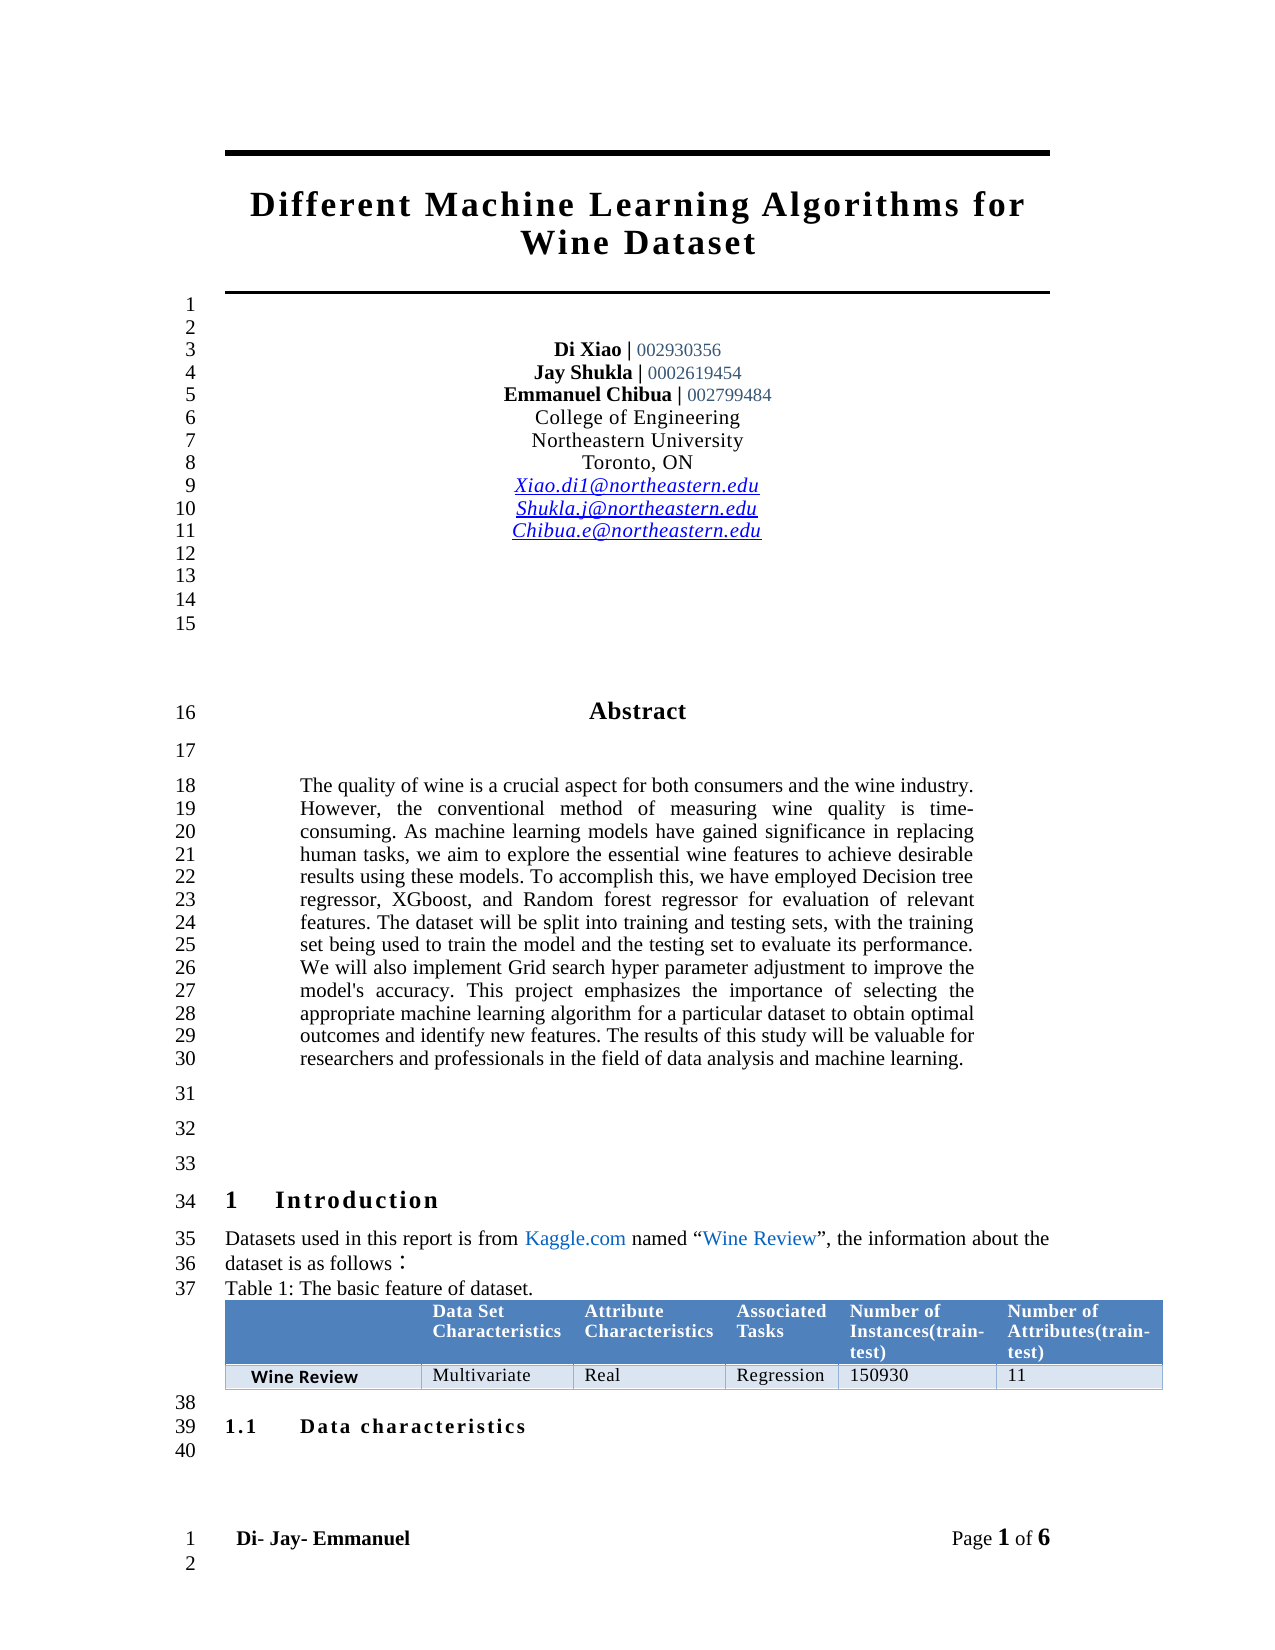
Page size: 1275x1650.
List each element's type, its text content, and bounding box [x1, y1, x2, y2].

table_cell Regression [726, 1366, 838, 1388]
table_header Number of Attributes(train-test) [997, 1301, 1162, 1364]
table_header Different Machine Learning Algorithms for Wine Dataset [225, 156, 1050, 291]
text Emmanuel Chibua | 002799484 [225, 384, 1050, 406]
table_header Attribute Characteristics [574, 1301, 725, 1364]
table_header Number of Instances(train-test) [839, 1301, 996, 1364]
table_header Associated Tasks [726, 1301, 838, 1364]
text College of Engineering [225, 406, 1050, 429]
text 1 Introduction [225, 1186, 1050, 1214]
text Shukla.j@northeastern.edu [225, 497, 1050, 519]
text Toronto, ON [225, 452, 1050, 474]
table_cell 150930 [839, 1366, 996, 1388]
text The quality of wine is a crucial aspect for both consumers and the wine industry. However, the conventional method of measuring wine quality is time-consuming. As machine learning models have gained significance in replacing human tasks, we aim to explore the essential wine features to achieve desirable results using these models. To accomplish this, we have employed Decision tree regressor, XGboost, and Random forest regressor for evaluation of relevant features. The dataset will be split into training and testing sets, with the training set being used to train the model and the testing set to evaluate its performance. We will also implement Grid search hyper parameter adjustment to improve the model's accuracy. This project emphasizes the importance of selecting the appropriate machine learning algorithm for a particular dataset to obtain optimal outcomes and identify new features. The results of this study will be valuable for researchers and professionals in the field of data analysis and machine learning. [300, 775, 975, 1070]
table_cell Real [574, 1366, 725, 1388]
text Table 1: The basic feature of dataset. [225, 1276, 1050, 1300]
text Xiao.di1@northeastern.edu [225, 474, 1050, 497]
text Di Xiao | 002930356 [225, 339, 1050, 361]
table_cell 11 [997, 1366, 1162, 1388]
text Datasets used in this report is from Kaggle.com named “Wine Review”, the information about the dataset is as follows： [225, 1227, 1050, 1276]
text Northeastern University [225, 429, 1050, 452]
text Chibua.e@northeastern.edu [225, 519, 1050, 542]
list Data characteristics [225, 1414, 1050, 1438]
text Jay Shukla | 0002619454 [225, 361, 1050, 384]
table_header Data Set Characteristics [422, 1301, 573, 1364]
text Abstract [225, 698, 1050, 725]
table_cell Wine Review [226, 1366, 421, 1388]
table_cell Multivariate [422, 1366, 573, 1388]
table_header [226, 1301, 421, 1364]
